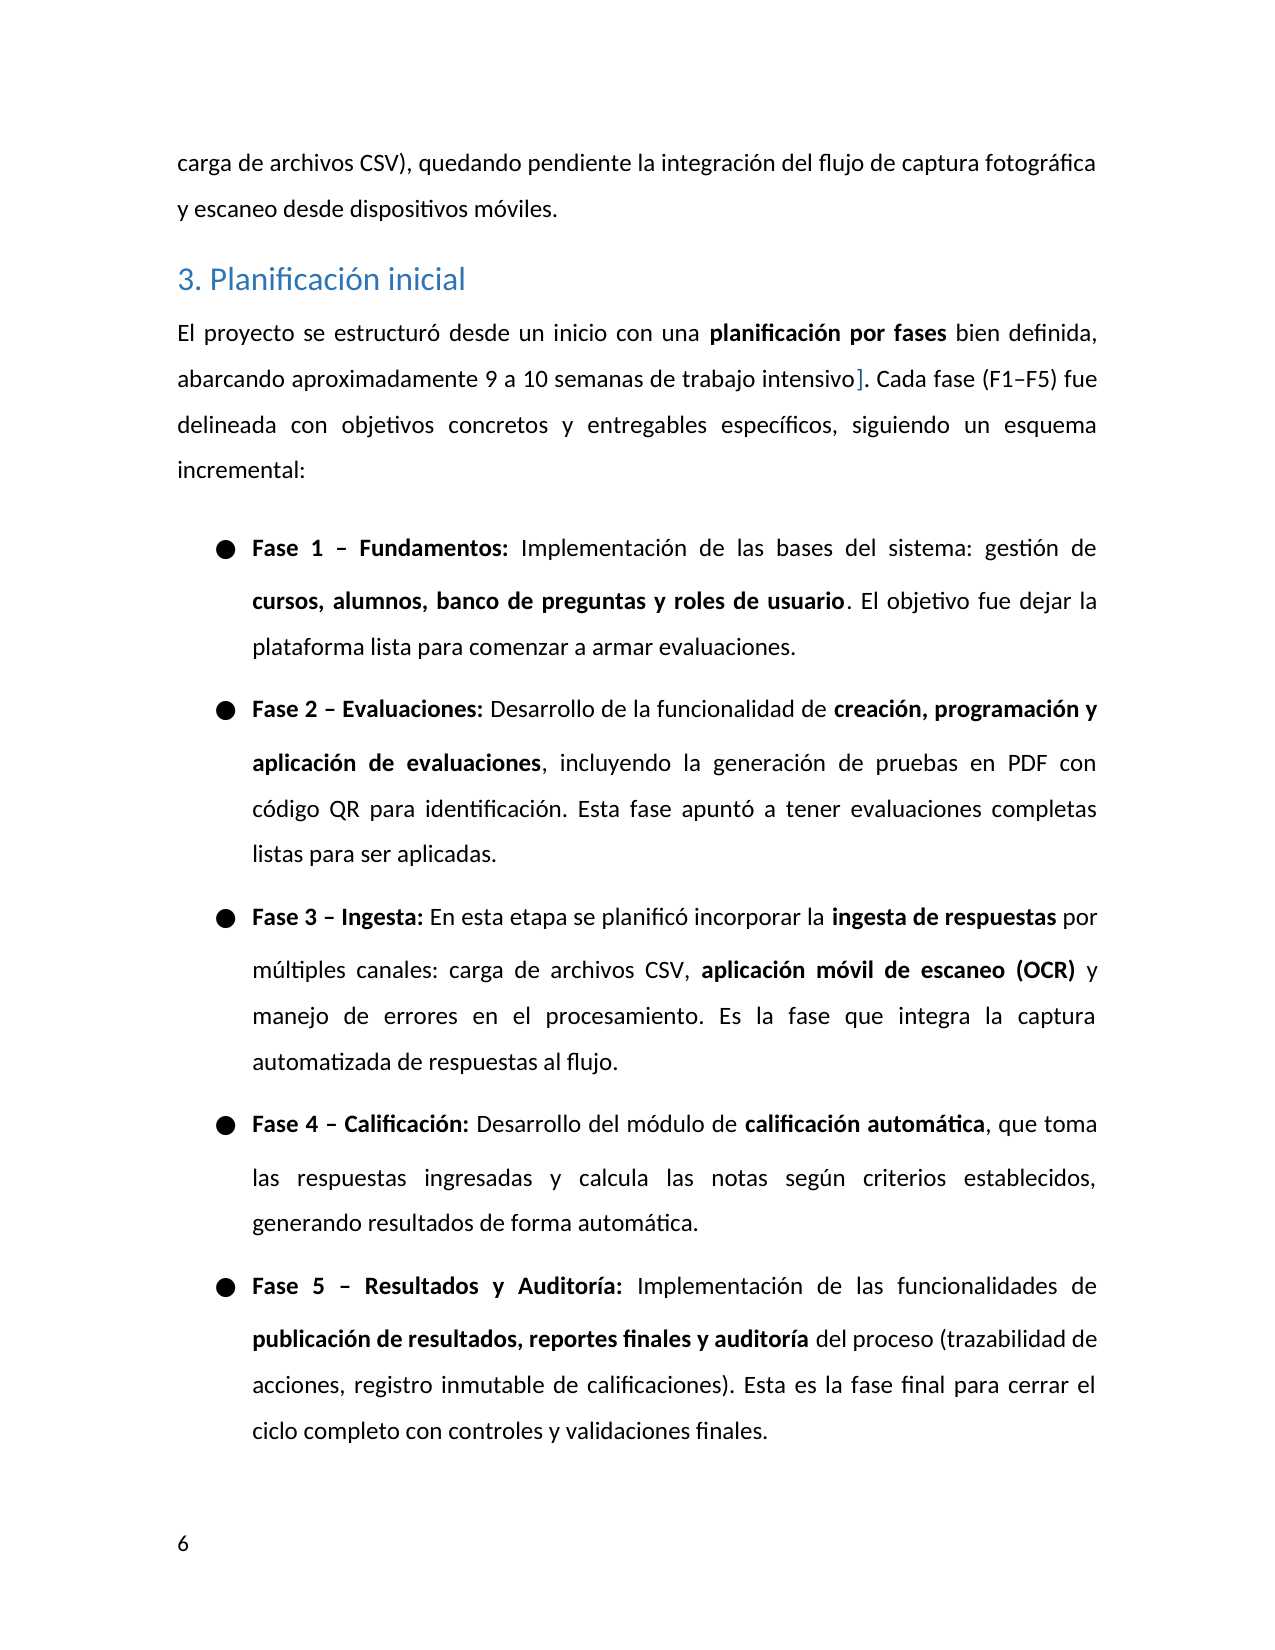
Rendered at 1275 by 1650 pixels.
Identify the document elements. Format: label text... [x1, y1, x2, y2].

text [177, 148, 1098, 224]
text El proyecto se estructuró desde un inicio con una planificación por fases bien definida, abarcando aproximadamente 9 a 10 semanas de trabajo intensivo]. Cada fase (F1–F5) fue delineada con objetivos concretos y entregables específicos, siguiendo un esquema incremental: [177, 317, 1098, 485]
list Fase 1 – Fundamentos: Implementación de las bases del sistema: gestión de cursos, alumnos, banco de preguntas y roles de usuario. El objetivo fue dejar la plataforma lista para comenzar a armar evaluaciones. [214, 519, 1098, 662]
list Fase 4 – Calificación: Desarrollo del módulo de calificación automática, que toma las respuestas ingresadas y calcula las notas según criterios establecidos, generando resultados de forma automática. [214, 1095, 1098, 1238]
list Fase 5 – Resultados y Auditoría: Implementación de las funcionalidades de publicación de resultados, reportes finales y auditoría del proceso (trazabilidad de acciones, registro inmutable de calificaciones). Esta es la fase final para cerrar el ciclo completo con controles y validaciones finales. [214, 1257, 1098, 1446]
list Fase 3 – Ingesta: En esta etapa se planificó incorporar la ingesta de respuestas por múltiples canales: carga de archivos CSV, aplicación móvil de escaneo (OCR) y manejo de errores en el procesamiento. Es la fase que integra la captura automatizada de respuestas al flujo. [214, 888, 1098, 1076]
subtitle 3. Planificación inicial [177, 258, 1098, 298]
list Fase 2 – Evaluaciones: Desarrollo de la funcionalidad de creación, programación y aplicación de evaluaciones, incluyendo la generación de pruebas en PDF con código QR para identificación. Esta fase apuntó a tener evaluaciones completas listas para ser aplicadas. [214, 681, 1098, 869]
